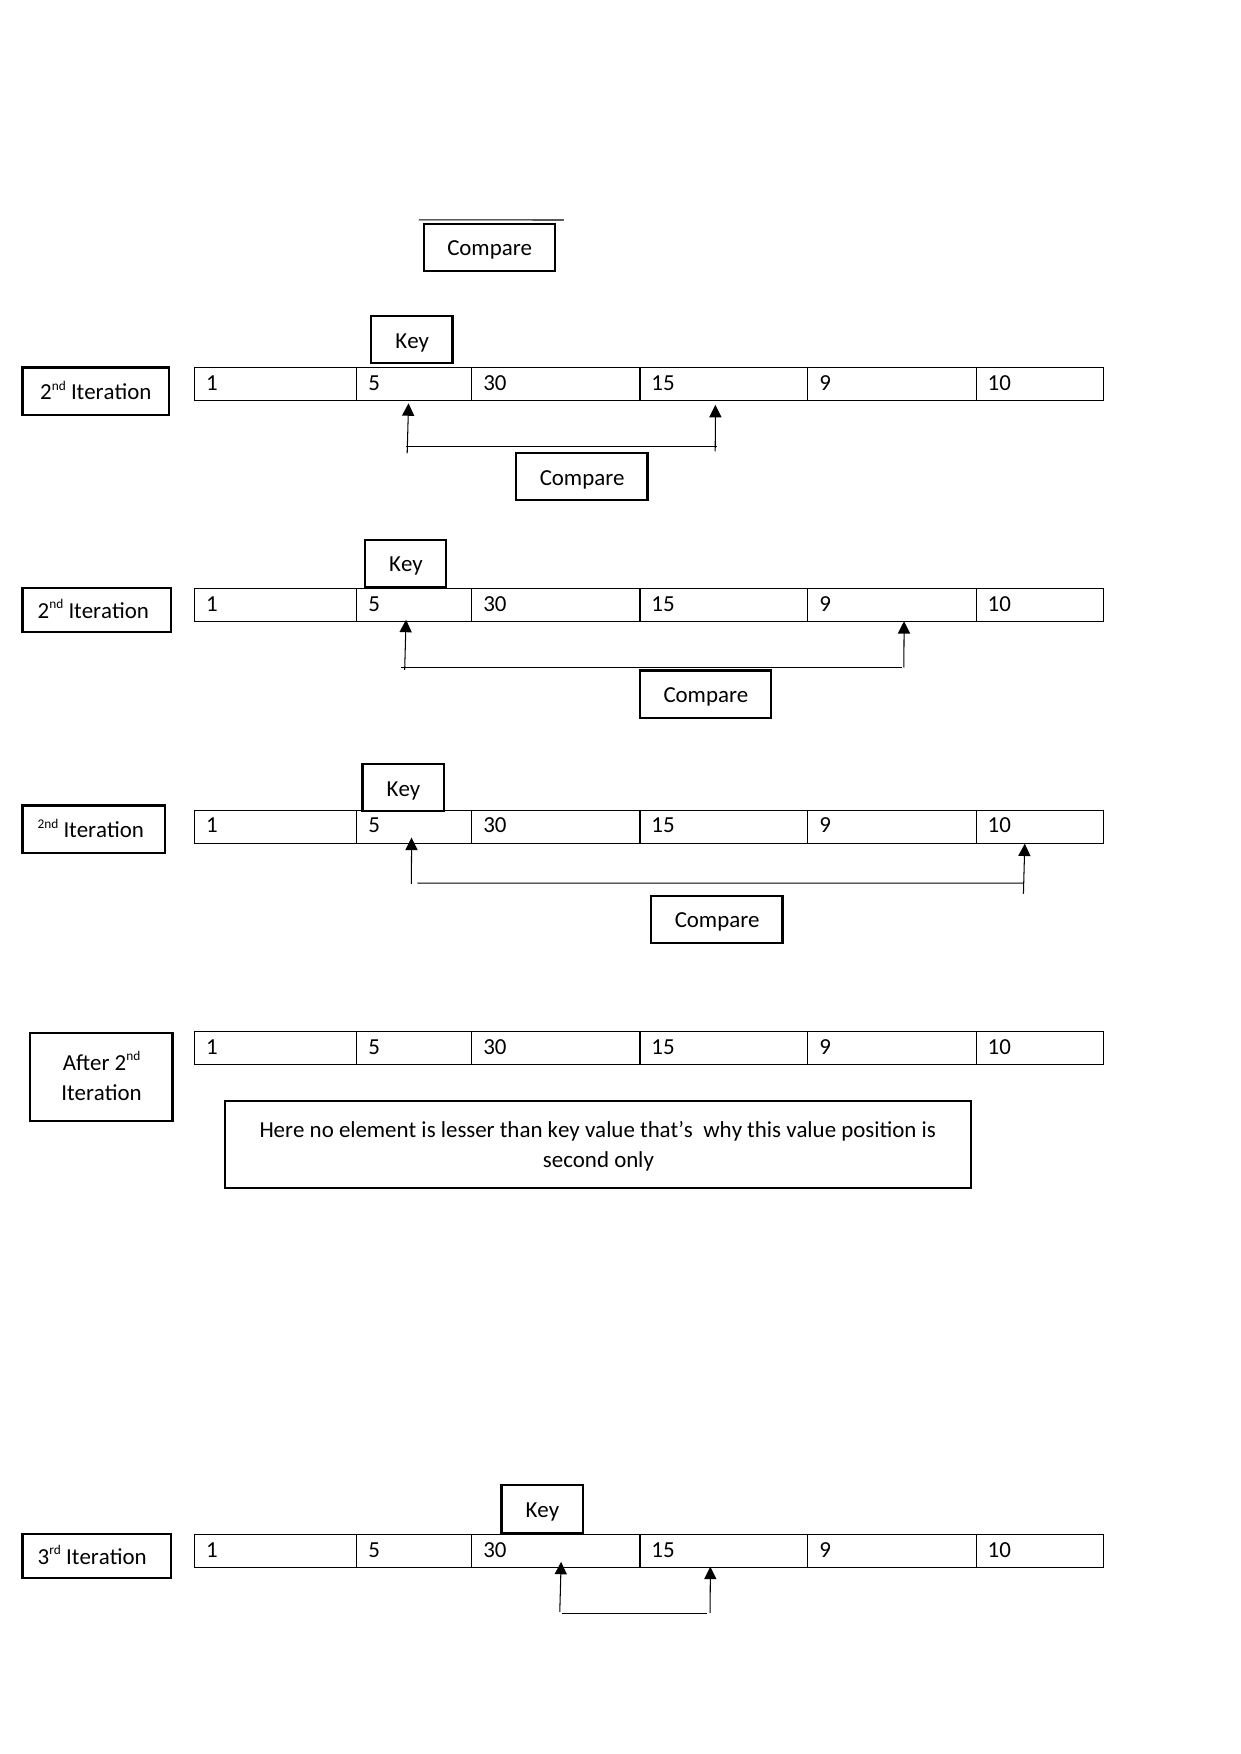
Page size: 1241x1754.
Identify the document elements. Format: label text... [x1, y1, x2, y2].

table_header 30 [472, 1032, 639, 1064]
table_header 9 [808, 811, 976, 842]
table_header 1 [195, 589, 356, 621]
table_header 5 [357, 1535, 471, 1567]
table_header 15 [641, 589, 807, 621]
table_header 30 [472, 1535, 639, 1567]
table_header 9 [808, 589, 976, 621]
table_header 9 [808, 368, 976, 399]
table_header 30 [472, 368, 639, 399]
table_header 1 [195, 368, 356, 399]
table_header 15 [641, 1032, 807, 1064]
table_header 5 [357, 368, 471, 399]
table_header 1 [195, 1535, 356, 1567]
table_header 10 [977, 811, 1103, 842]
table_header 10 [977, 368, 1103, 399]
table_header 5 [357, 1032, 471, 1064]
table_header 15 [641, 811, 807, 842]
table_header 1 [195, 1032, 356, 1064]
table_header 5 [357, 811, 471, 842]
table_header 15 [641, 368, 807, 399]
table_header 9 [808, 1535, 976, 1567]
table_header 15 [641, 1535, 807, 1567]
table_header 10 [977, 1535, 1103, 1567]
table_header 30 [472, 589, 639, 621]
table_header 30 [472, 811, 639, 842]
table_header 5 [357, 589, 471, 621]
table_header 10 [977, 589, 1103, 621]
table_header 10 [977, 1032, 1103, 1064]
table_header 9 [808, 1032, 976, 1064]
table_header 1 [195, 811, 356, 842]
